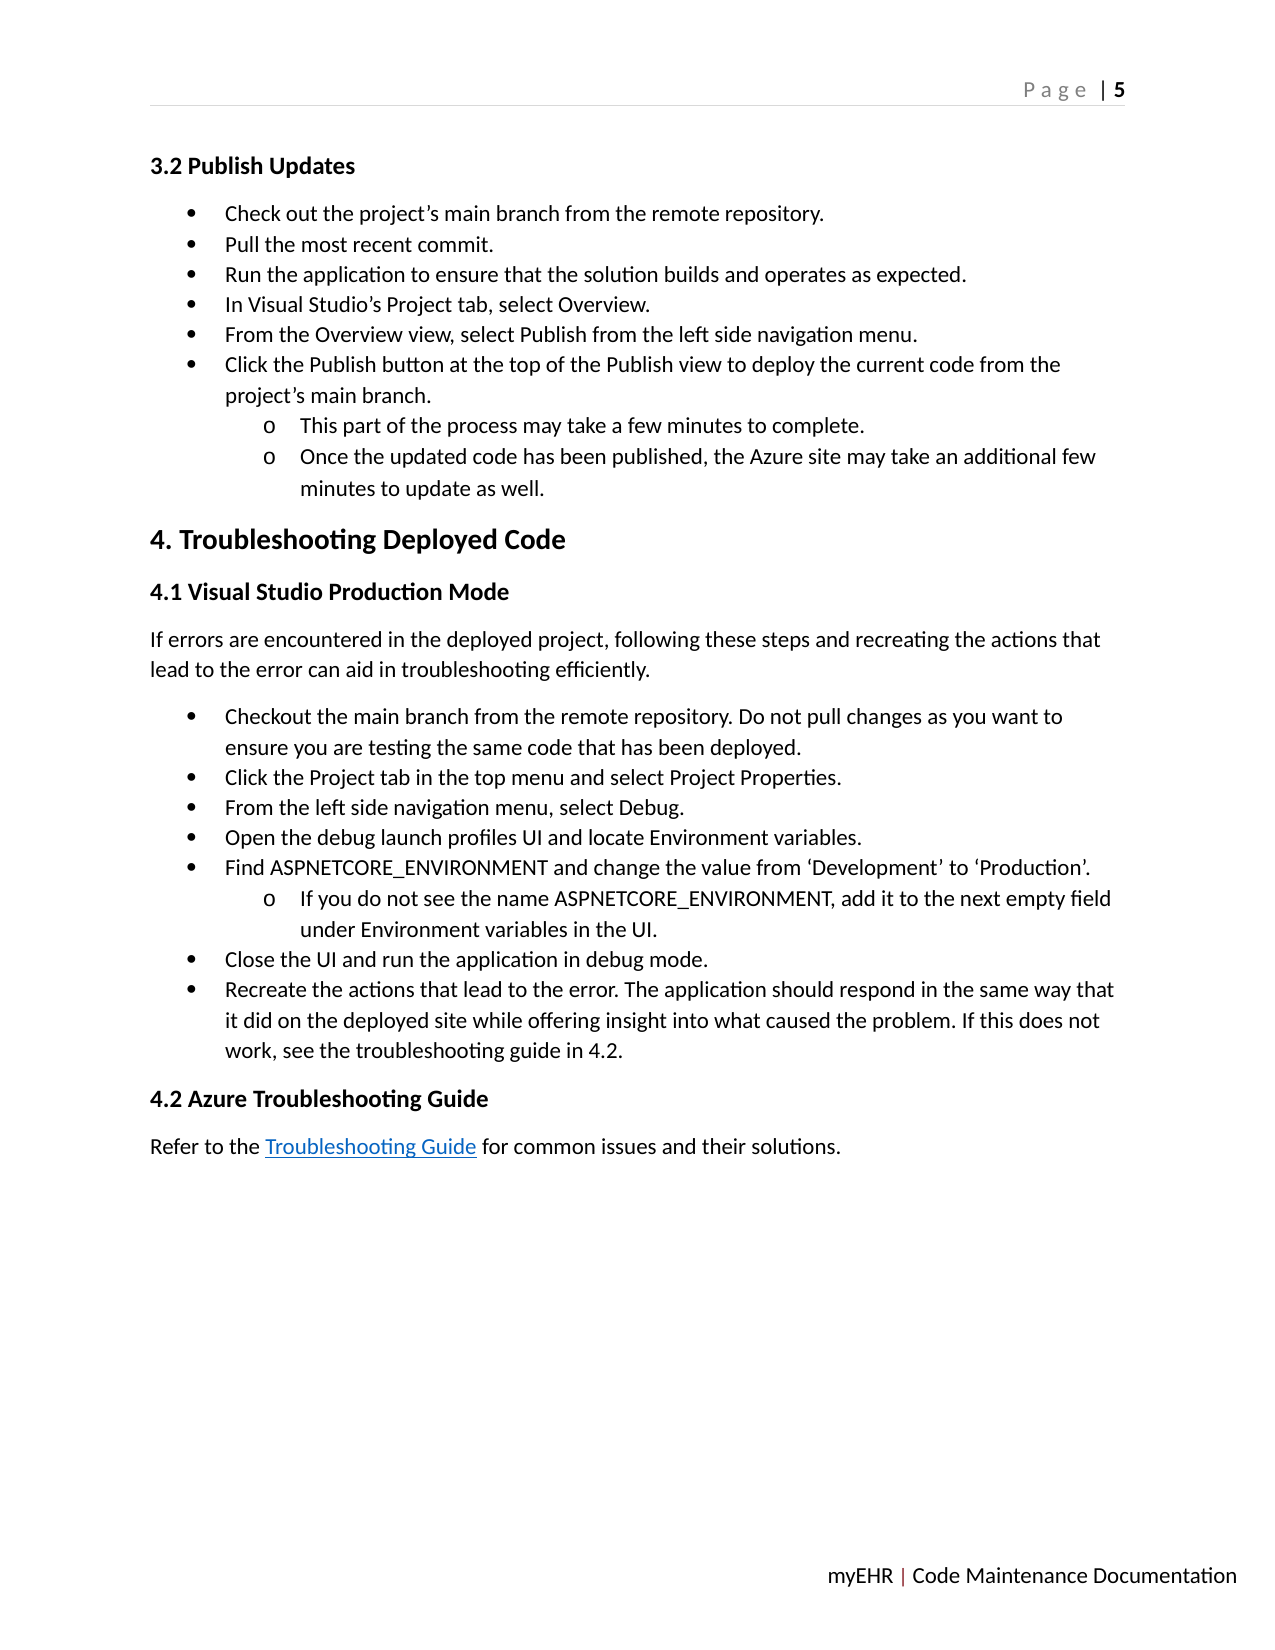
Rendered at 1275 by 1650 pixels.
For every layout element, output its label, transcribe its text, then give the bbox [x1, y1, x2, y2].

list Once the updated code has been published, the Azure site may take an additional few minutes to update as well. [262, 442, 1125, 502]
text Refer to the Troubleshooting Guide for common issues and their solutions. [150, 1132, 1125, 1160]
list Open the debug launch profiles UI and locate Environment variables. [187, 823, 1125, 851]
list Recreate the actions that lead to the error. The application should respond in the same way that it did on the deployed site while offering insight into what caused the problem. If this does not work, see the troubleshooting guide in 4.2. [187, 976, 1125, 1064]
list Checkout the main branch from the remote repository. Do not pull changes as you want to ensure you are testing the same code that has been deployed. [187, 702, 1125, 761]
text If errors are encountered in the deployed project, following these steps and recreating the actions that lead to the error can aid in troubleshooting efficiently. [150, 625, 1125, 684]
text 4.2 Azure Troubleshooting Guide [150, 1083, 1125, 1113]
list From the left side navigation menu, select Debug. [187, 793, 1125, 821]
list This part of the process may take a few minutes to complete. [262, 411, 1125, 440]
list Pull the most recent commit. [187, 230, 1125, 258]
list In Visual Studio’s Project tab, select Overview. [187, 290, 1125, 318]
text 4.1 Visual Studio Production Mode [150, 576, 1125, 606]
list Click the Publish button at the top of the Publish view to deploy the current code from the project’s main branch. [187, 351, 1125, 409]
list Check out the project’s main branch from the remote repository. [187, 199, 1125, 228]
list Find ASPNETCORE_ENVIRONMENT and change the value from ‘Development’ to ‘Production’. [187, 853, 1125, 882]
list From the Overview view, select Publish from the left side navigation menu. [187, 320, 1125, 348]
list Click the Project tab in the top menu and select Project Properties. [187, 763, 1125, 791]
list If you do not see the name ASPNETCORE_ENVIRONMENT, add it to the next empty field under Environment variables in the UI. [262, 884, 1125, 943]
text 4. Troubleshooting Deployed Code [150, 521, 1125, 556]
list Run the application to ensure that the solution builds and operates as expected. [187, 260, 1125, 288]
list Close the UI and run the application in debug mode. [187, 945, 1125, 973]
text 3.2 Publish Updates [150, 150, 1125, 181]
